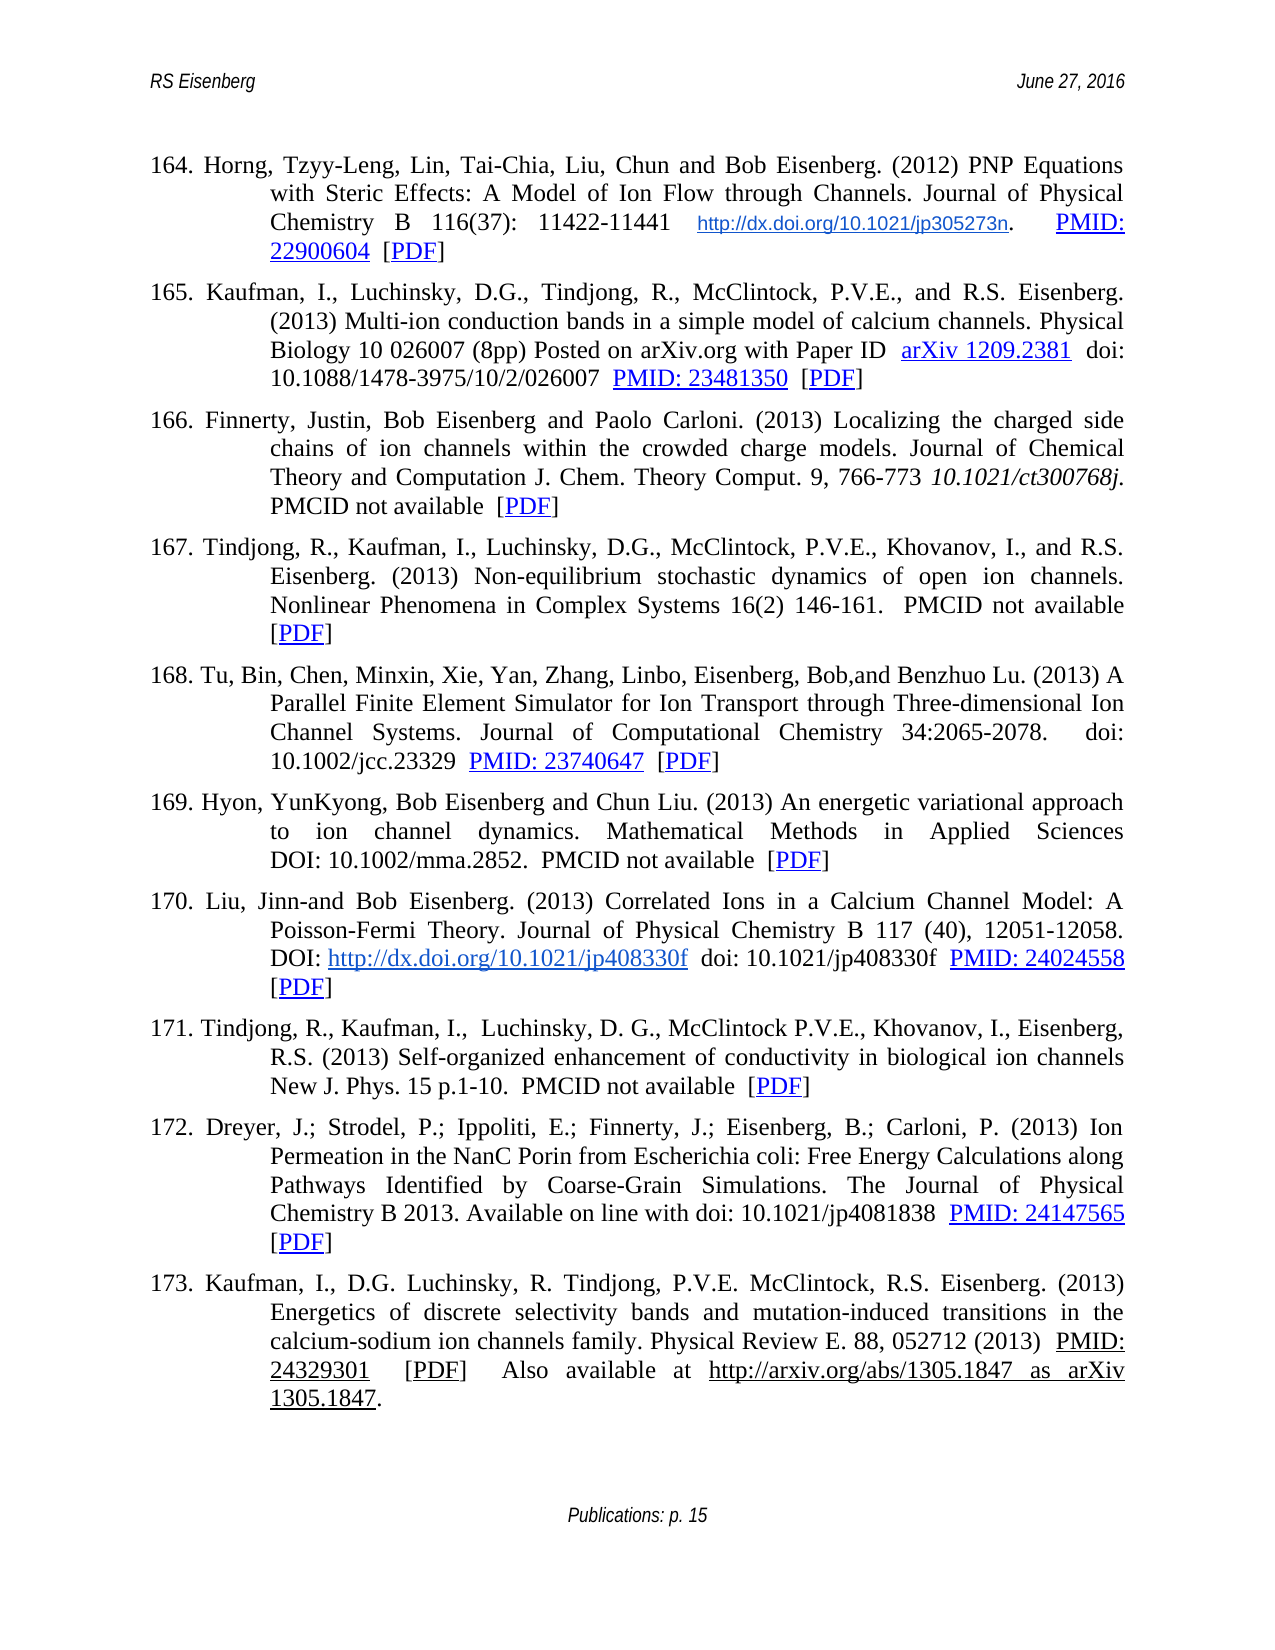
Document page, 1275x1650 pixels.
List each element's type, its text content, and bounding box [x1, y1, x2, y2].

text 167. Tindjong, R., Kaufman, I., Luchinsky, D.G., McClintock, P.V.E., Khovanov, I., and R.S. Eisenberg. (2013) Non-equilibrium stochastic dynamics of open ion channels. Nonlinear Phenomena in Complex Systems 16(2) 146-161. PMCID not available [PDF] [150, 532, 1125, 647]
text 168. Tu, Bin, Chen, Minxin, Xie, Yan, Zhang, Linbo, Eisenberg, Bob,and Benzhuo Lu. (2013) A Parallel Finite Element Simulator for Ion Transport through Three-dimensional Ion Channel Systems. Journal of Computational Chemistry 34:2065-2078. doi: 10.1002/jcc.23329 PMID: 23740647 [PDF] [150, 660, 1125, 775]
text 165. Kaufman, I., Luchinsky, D.G., Tindjong, R., McClintock, P.V.E., and R.S. Eisenberg. (2013) Multi-ion conduction bands in a simple model of calcium channels. Physical Biology 10 026007 (8pp) Posted on arXiv.org with Paper ID arXiv 1209.2381 doi: 10.1088/1478-3975/10/2/026007 PMID: 23481350 [PDF] [150, 277, 1125, 392]
text 170. Liu, Jinn-and Bob Eisenberg. (2013) Correlated Ions in a Calcium Channel Model: A Poisson-Fermi Theory. Journal of Physical Chemistry B 117 (40), 12051-12058. DOI: http://dx.doi.org/10.1021/jp408330f doi: 10.1021/jp408330f PMID: 24024558 [PDF] [150, 886, 1125, 1001]
text 169. Hyon, YunKyong, Bob Eisenberg and Chun Liu. (2013) An energetic variational approach to ion channel dynamics. Mathematical Methods in Applied Sciences DOI: 10.1002/mma.2852. PMCID not available [PDF] [150, 787, 1125, 873]
text 166. Finnerty, Justin, Bob Eisenberg and Paolo Carloni. (2013) Localizing the charged side chains of ion channels within the crowded charge models. Journal of Chemical Theory and Computation J. Chem. Theory Comput. 9, 766-773 10.1021/ct300768j. PMCID not available [PDF] [150, 405, 1125, 520]
text 164. Horng, Tzyy-Leng, Lin, Tai-Chia, Liu, Chun and Bob Eisenberg. (2012) PNP Equations with Steric Effects: A Model of Ion Flow through Channels. Journal of Physical Chemistry B 116(37): 11422-11441 http://dx.doi.org/10.1021/jp305273n. PMID: 22900604 [PDF] [150, 150, 1125, 265]
text 172. Dreyer, J.; Strodel, P.; Ippoliti, E.; Finnerty, J.; Eisenberg, B.; Carloni, P. (2013) Ion Permeation in the NanC Porin from Escherichia coli: Free Energy Calculations along Pathways Identified by Coarse-Grain Simulations. The Journal of Physical Chemistry B 2013. Available on line with doi: 10.1021/jp4081838 PMID: 24147565 [PDF] [150, 1112, 1125, 1256]
text 171. Tindjong, R., Kaufman, I., Luchinsky, D. G., McClintock P.V.E., Khovanov, I., Eisenberg, R.S. (2013) Self-organized enhancement of conductivity in biological ion channels New J. Phys. 15 p.1-10. PMCID not available [PDF] [150, 1013, 1125, 1100]
text 173. Kaufman, I., D.G. Luchinsky, R. Tindjong, P.V.E. McClintock, R.S. Eisenberg. (2013) Energetics of discrete selectivity bands and mutation-induced transitions in the calcium-sodium ion channels family. Physical Review E. 88, 052712 (2013) PMID: 24329301 [PDF] Also available at http://arxiv.org/abs/1305.1847 as arXiv 1305.1847. [150, 1268, 1125, 1412]
